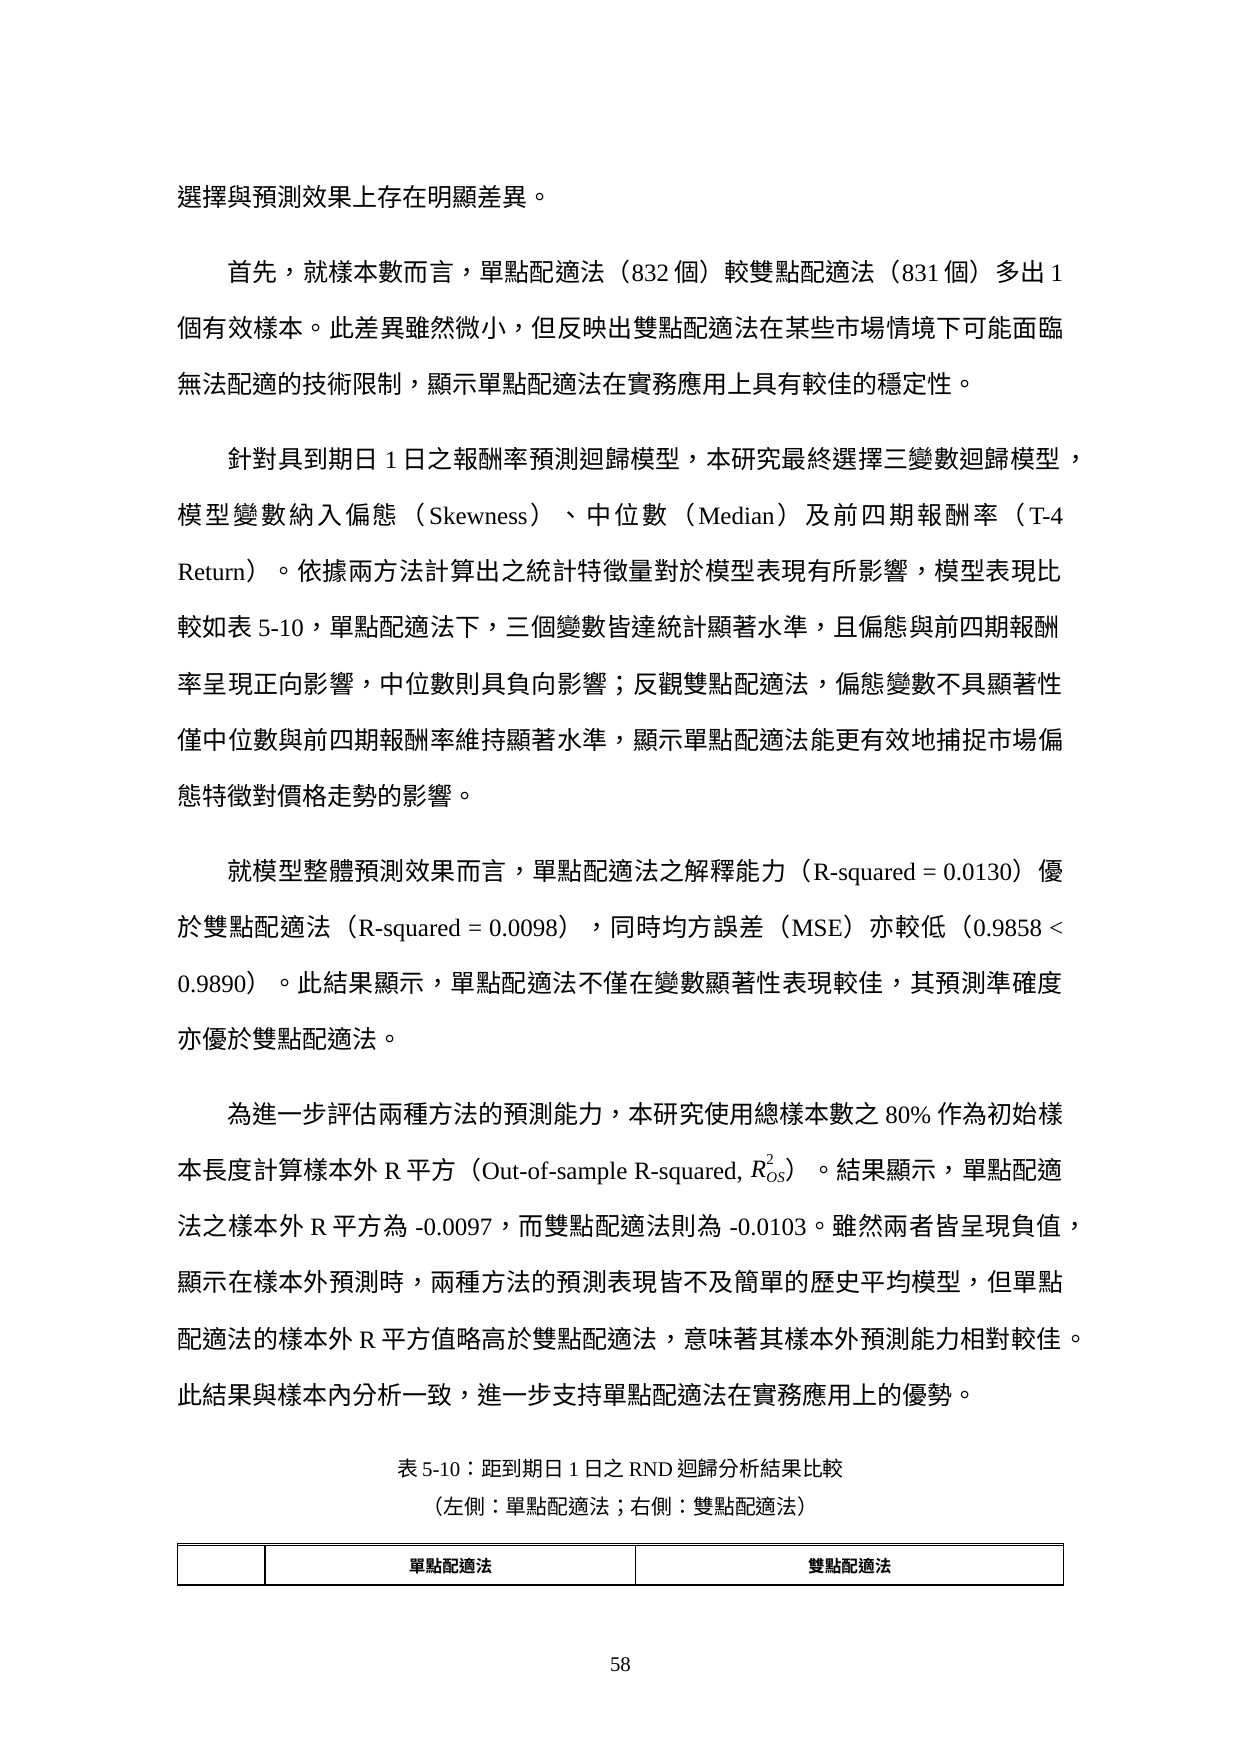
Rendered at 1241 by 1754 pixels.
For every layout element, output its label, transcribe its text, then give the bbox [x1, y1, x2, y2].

table_header [178, 1546, 264, 1583]
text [177, 177, 1063, 215]
text 表5-10：距到期日1日之RND迴歸分析結果比較 （左側：單點配適法；右側：雙點配適法） [177, 1449, 1063, 1524]
text 針對具到期日1日之報酬率預測迴歸模型，本研究最終選擇三變數迴歸模型，模型變數納入偏態（Skewness）、中位數（Median）及前四期報酬率（T-4 Return）。依據兩方法計算出之統計特徵量對於模型表現有所影響，模型表現比較如表5-10，單點配適法下，三個變數皆達統計顯著水準，且偏態與前四期報酬率呈現正向影響，中位數則具負向影響；反觀雙點配適法，偏態變數不具顯著性，僅中位數與前四期報酬率維持顯著水準，顯示單點配適法能更有效地捕捉市場偏態特徵對價格走勢的影響。 [177, 438, 1063, 813]
text 首先，就樣本數而言，單點配適法（832個）較雙點配適法（831個）多出1個有效樣本。此差異雖然微小，但反映出雙點配適法在某些市場情境下可能面臨無法配適的技術限制，顯示單點配適法在實務應用上具有較佳的穩定性。 [177, 252, 1063, 402]
table_header 單點配適法 [266, 1546, 635, 1583]
text 為進一步評估兩種方法的預測能力，本研究使用總樣本數之80% 作為初始樣本長度計算樣本外R平方（Out-of-sample R-squared, ）。結果顯示，單點配適法之樣本外R平方為 -0.0097，而雙點配適法則為 -0.0103。雖然兩者皆呈現負值，顯示在樣本外預測時，兩種方法的預測表現皆不及簡單的歷史平均模型，但單點配適法的樣本外R平方值略高於雙點配適法，意味著其樣本外預測能力相對較佳。此結果與樣本內分析一致，進一步支持單點配適法在實務應用上的優勢。 [177, 1093, 1063, 1412]
table_header 雙點配適法 [636, 1546, 1063, 1583]
text 就模型整體預測效果而言，單點配適法之解釋能力（R-squared = 0.0130）優於雙點配適法（R-squared = 0.0098），同時均方誤差（MSE）亦較低（0.9858 < 0.9890）。此結果顯示，單點配適法不僅在變數顯著性表現較佳，其預測準確度亦優於雙點配適法。 [177, 850, 1063, 1057]
